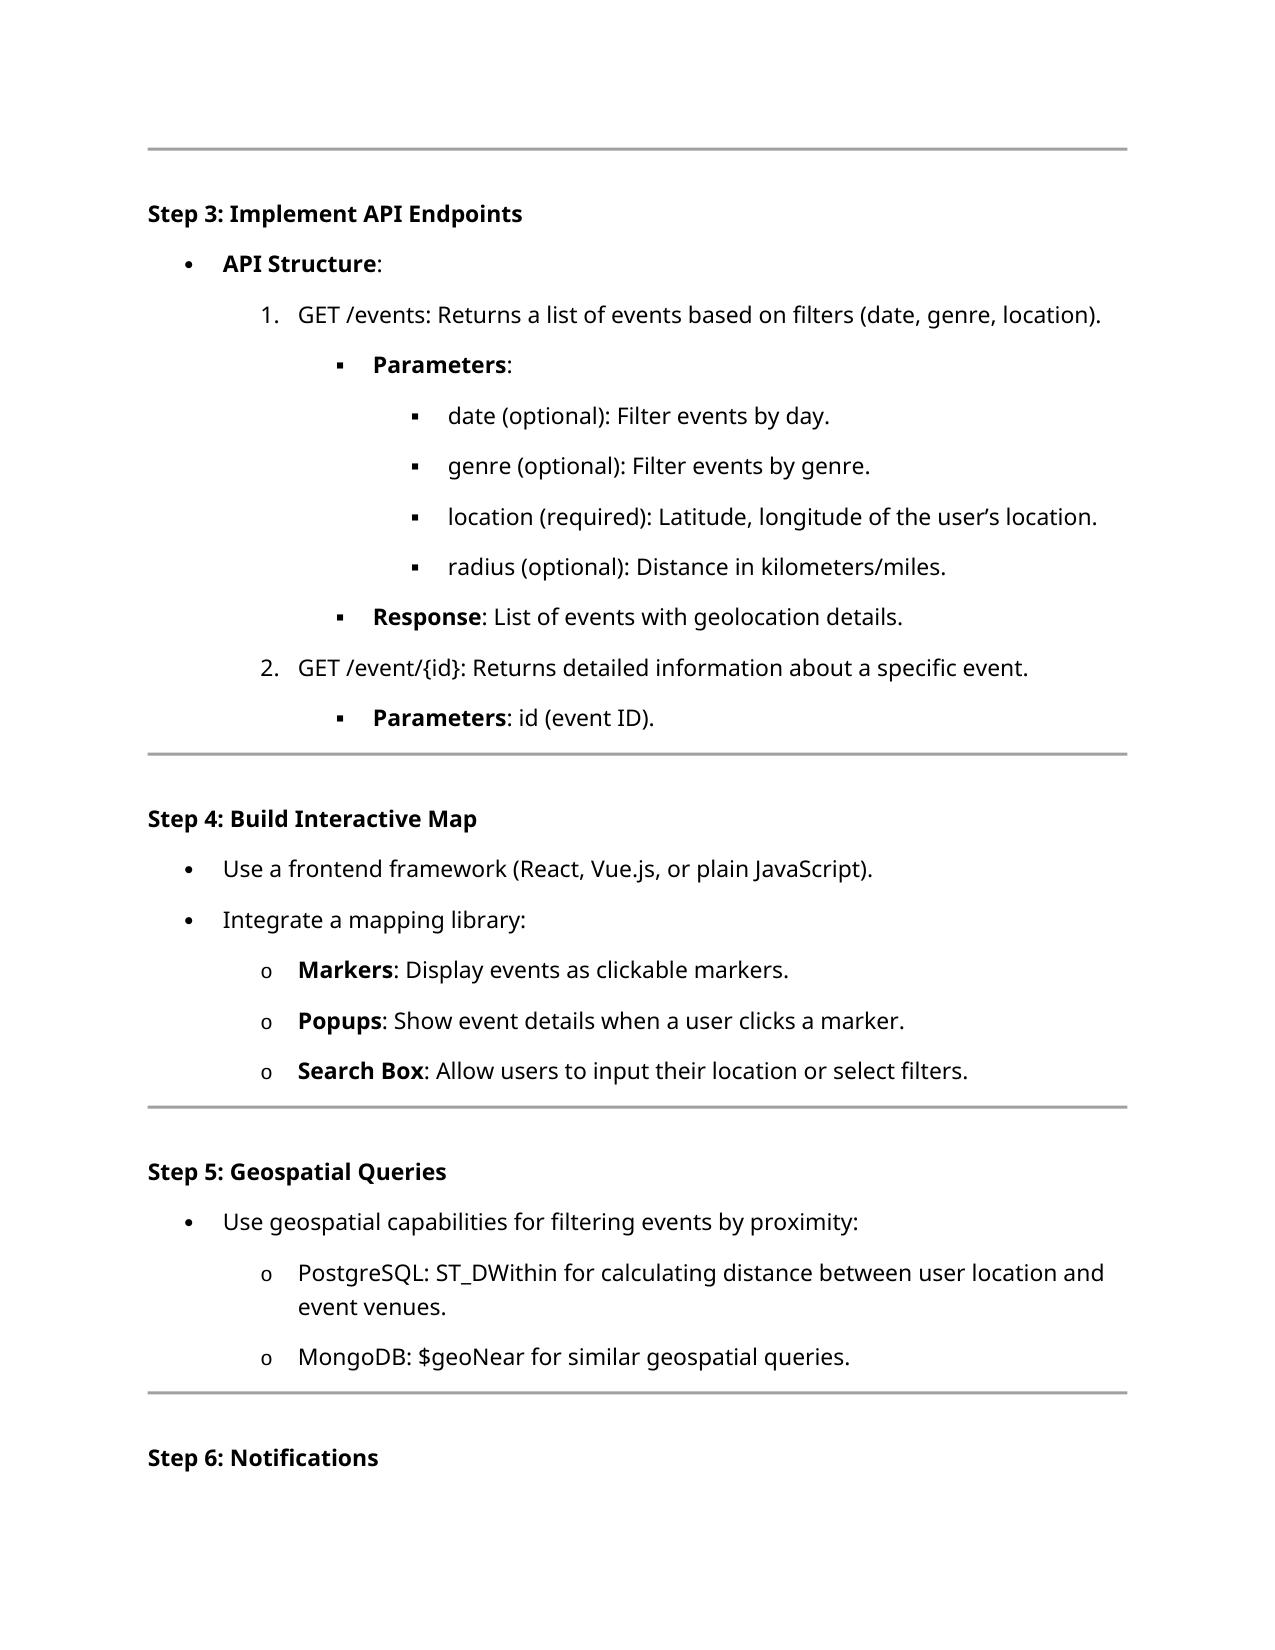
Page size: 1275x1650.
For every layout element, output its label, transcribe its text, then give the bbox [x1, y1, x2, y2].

list Use geospatial capabilities for filtering events by proximity: [185, 1206, 1127, 1238]
list Popups: Show event details when a user clicks a marker. [260, 1005, 1127, 1036]
list MongoDB: $geoNear for similar geospatial queries. [260, 1341, 1127, 1372]
list GET /event/{id}: Returns detailed information about a specific event. [260, 652, 1127, 683]
list Integrate a mapping library: [185, 904, 1127, 935]
list Parameters: [335, 349, 1127, 381]
list PostgreSQL: ST_DWithin for calculating distance between user location and event venues. [260, 1257, 1127, 1322]
list API Structure: [185, 248, 1127, 280]
list radius (optional): Distance in kilometers/miles. [410, 551, 1127, 582]
list Use a frontend framework (React, Vue.js, or plain JavaScript). [185, 853, 1127, 885]
text Step 6: Notifications [148, 1442, 1127, 1473]
list date (optional): Filter events by day. [410, 400, 1127, 431]
list Response: List of events with geolocation details. [335, 601, 1127, 633]
list genre (optional): Filter events by genre. [410, 450, 1127, 481]
list Parameters: id (event ID). [335, 702, 1127, 733]
text Step 5: Geospatial Queries [148, 1156, 1127, 1187]
list Search Box: Allow users to input their location or select filters. [260, 1055, 1127, 1086]
list GET /events: Returns a list of events based on filters (date, genre, location). [260, 299, 1127, 330]
text Step 3: Implement API Endpoints [148, 198, 1127, 229]
list Markers: Display events as clickable markers. [260, 954, 1127, 986]
text Step 4: Build Interactive Map [148, 803, 1127, 834]
list location (required): Latitude, longitude of the user’s location. [410, 501, 1127, 532]
